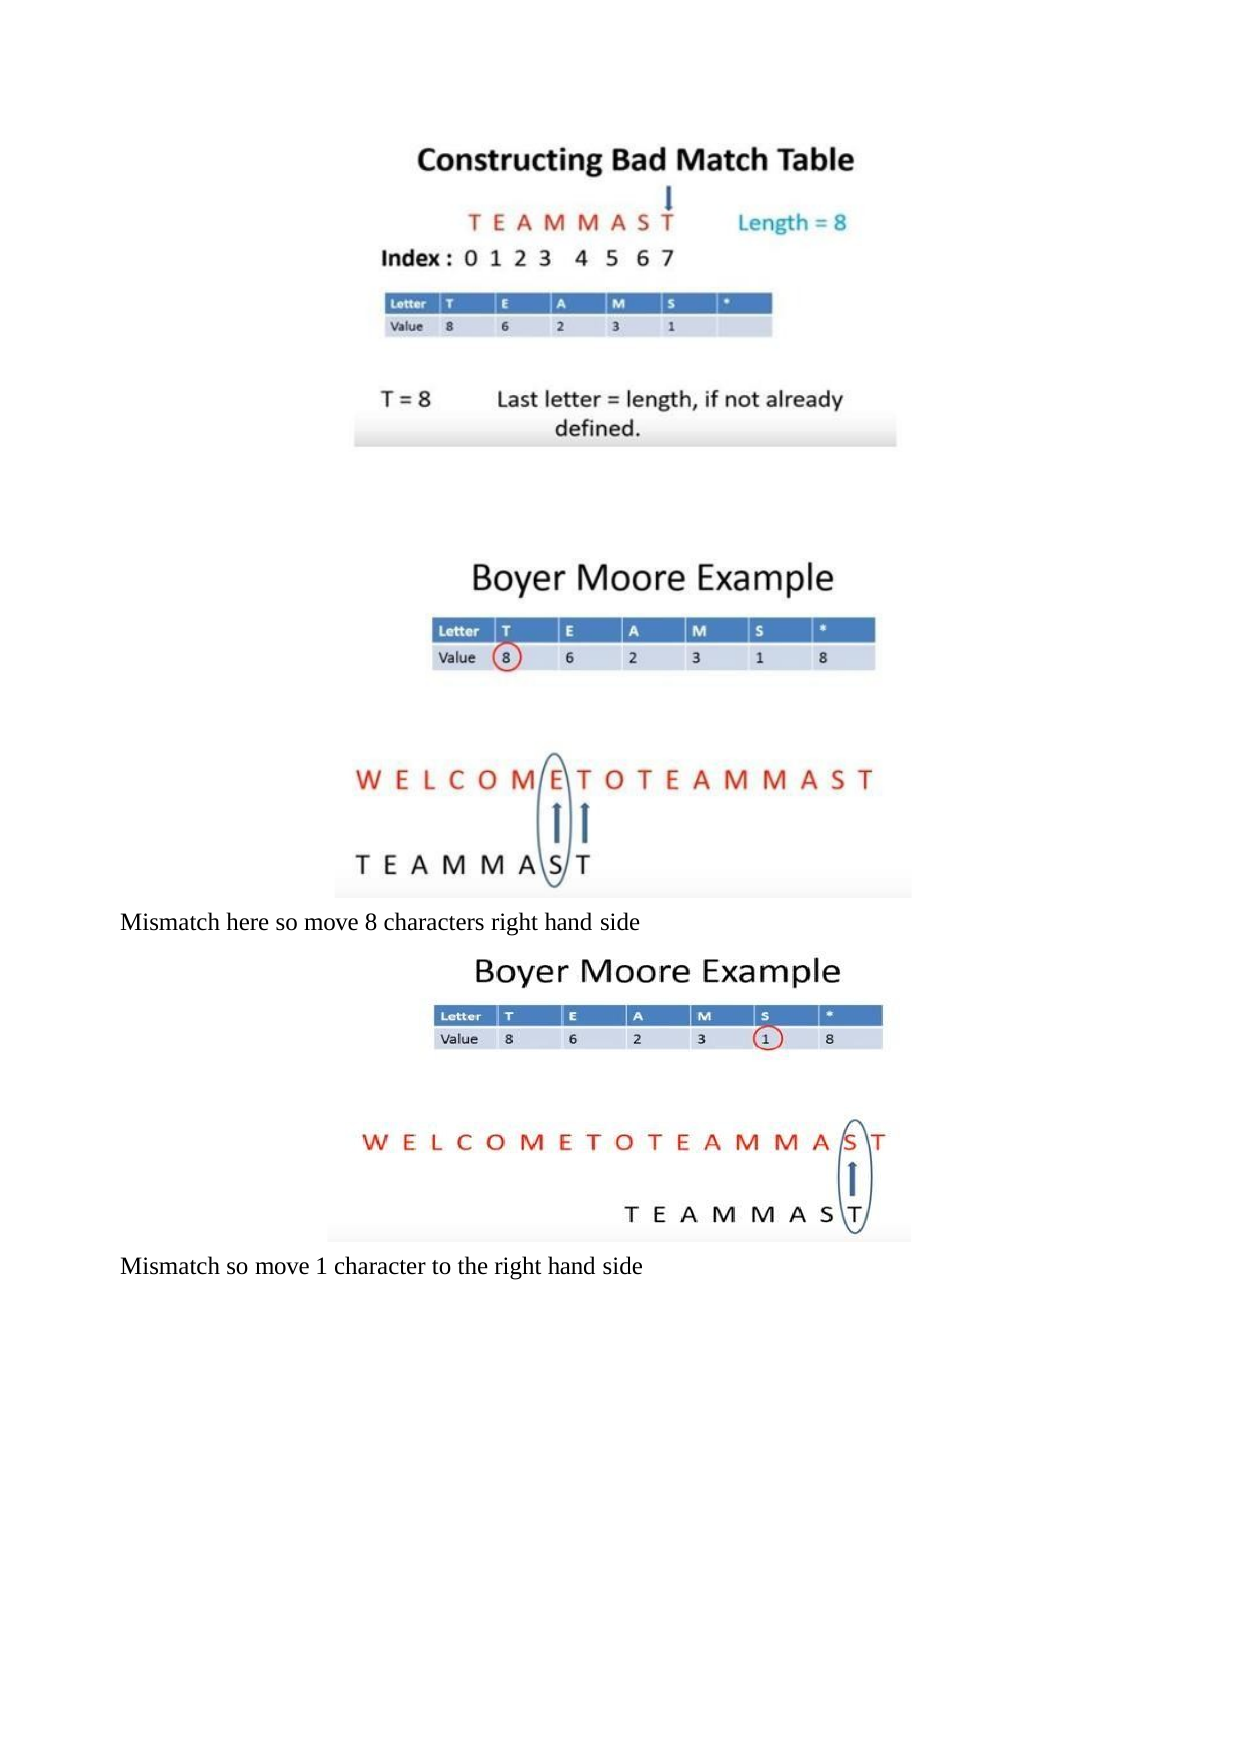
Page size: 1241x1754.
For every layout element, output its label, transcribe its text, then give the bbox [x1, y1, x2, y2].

picture [348, 143, 903, 452]
picture [334, 558, 912, 898]
picture [327, 951, 912, 1242]
